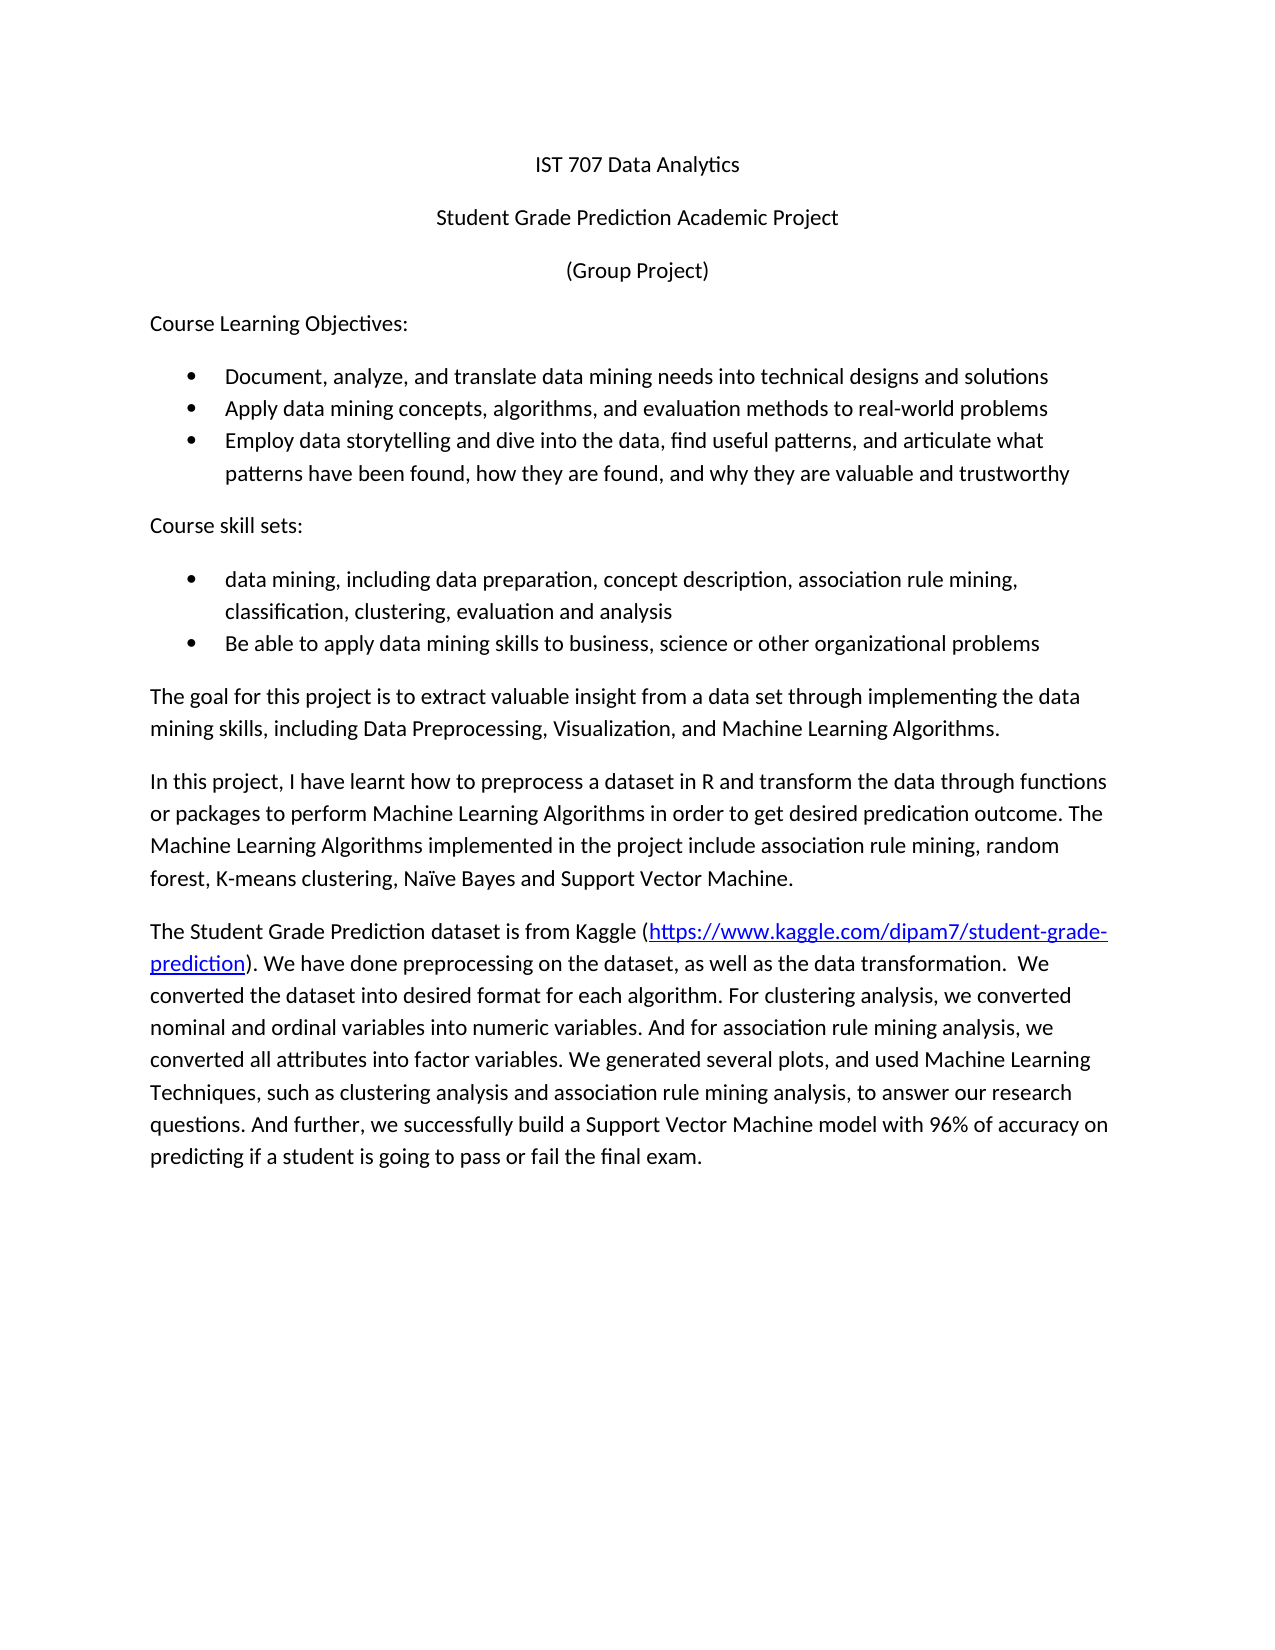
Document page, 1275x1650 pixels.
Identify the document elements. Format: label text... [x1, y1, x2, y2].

text Student Grade Prediction Academic Project [150, 203, 1125, 231]
text The Student Grade Prediction dataset is from Kaggle (https://www.kaggle.com/dipam7/student-grade-prediction). We have done preprocessing on the dataset, as well as the data transformation. We converted the dataset into desired format for each algorithm. For clustering analysis, we converted nominal and ordinal variables into numeric variables. And for association rule mining analysis, we converted all attributes into factor variables. We generated several plots, and used Machine Learning Techniques, such as clustering analysis and association rule mining analysis, to answer our research questions. And further, we successfully build a Support Vector Machine model with 96% of accuracy on predicting if a student is going to pass or fail the final exam. [150, 917, 1125, 1170]
text IST 707 Data Analytics [150, 150, 1125, 178]
list Document, analyze, and translate data mining needs into technical designs and solutions [187, 362, 1125, 390]
text Course Learning Objectives: [150, 309, 1125, 337]
list Employ data storytelling and dive into the data, find useful patterns, and articulate what patterns have been found, how they are found, and why they are valuable and trustworthy [187, 426, 1125, 487]
text Course skill sets: [150, 512, 1125, 540]
list data mining, including data preparation, concept description, association rule mining, classification, clustering, evaluation and analysis [187, 565, 1125, 625]
text (Group Project) [150, 256, 1125, 284]
text In this project, I have learnt how to preprocess a dataset in R and transform the data through functions or packages to perform Machine Learning Algorithms in order to get desired predication outcome. The Machine Learning Algorithms implemented in the project include association rule mining, random forest, K-means clustering, Naïve Bayes and Support Vector Machine. [150, 767, 1125, 892]
list Apply data mining concepts, algorithms, and evaluation methods to real-world problems [187, 394, 1125, 422]
list Be able to apply data mining skills to business, science or other organizational problems [187, 629, 1125, 657]
text The goal for this project is to extract valuable insight from a data set through implementing the data mining skills, including Data Preprocessing, Visualization, and Machine Learning Algorithms. [150, 682, 1125, 742]
